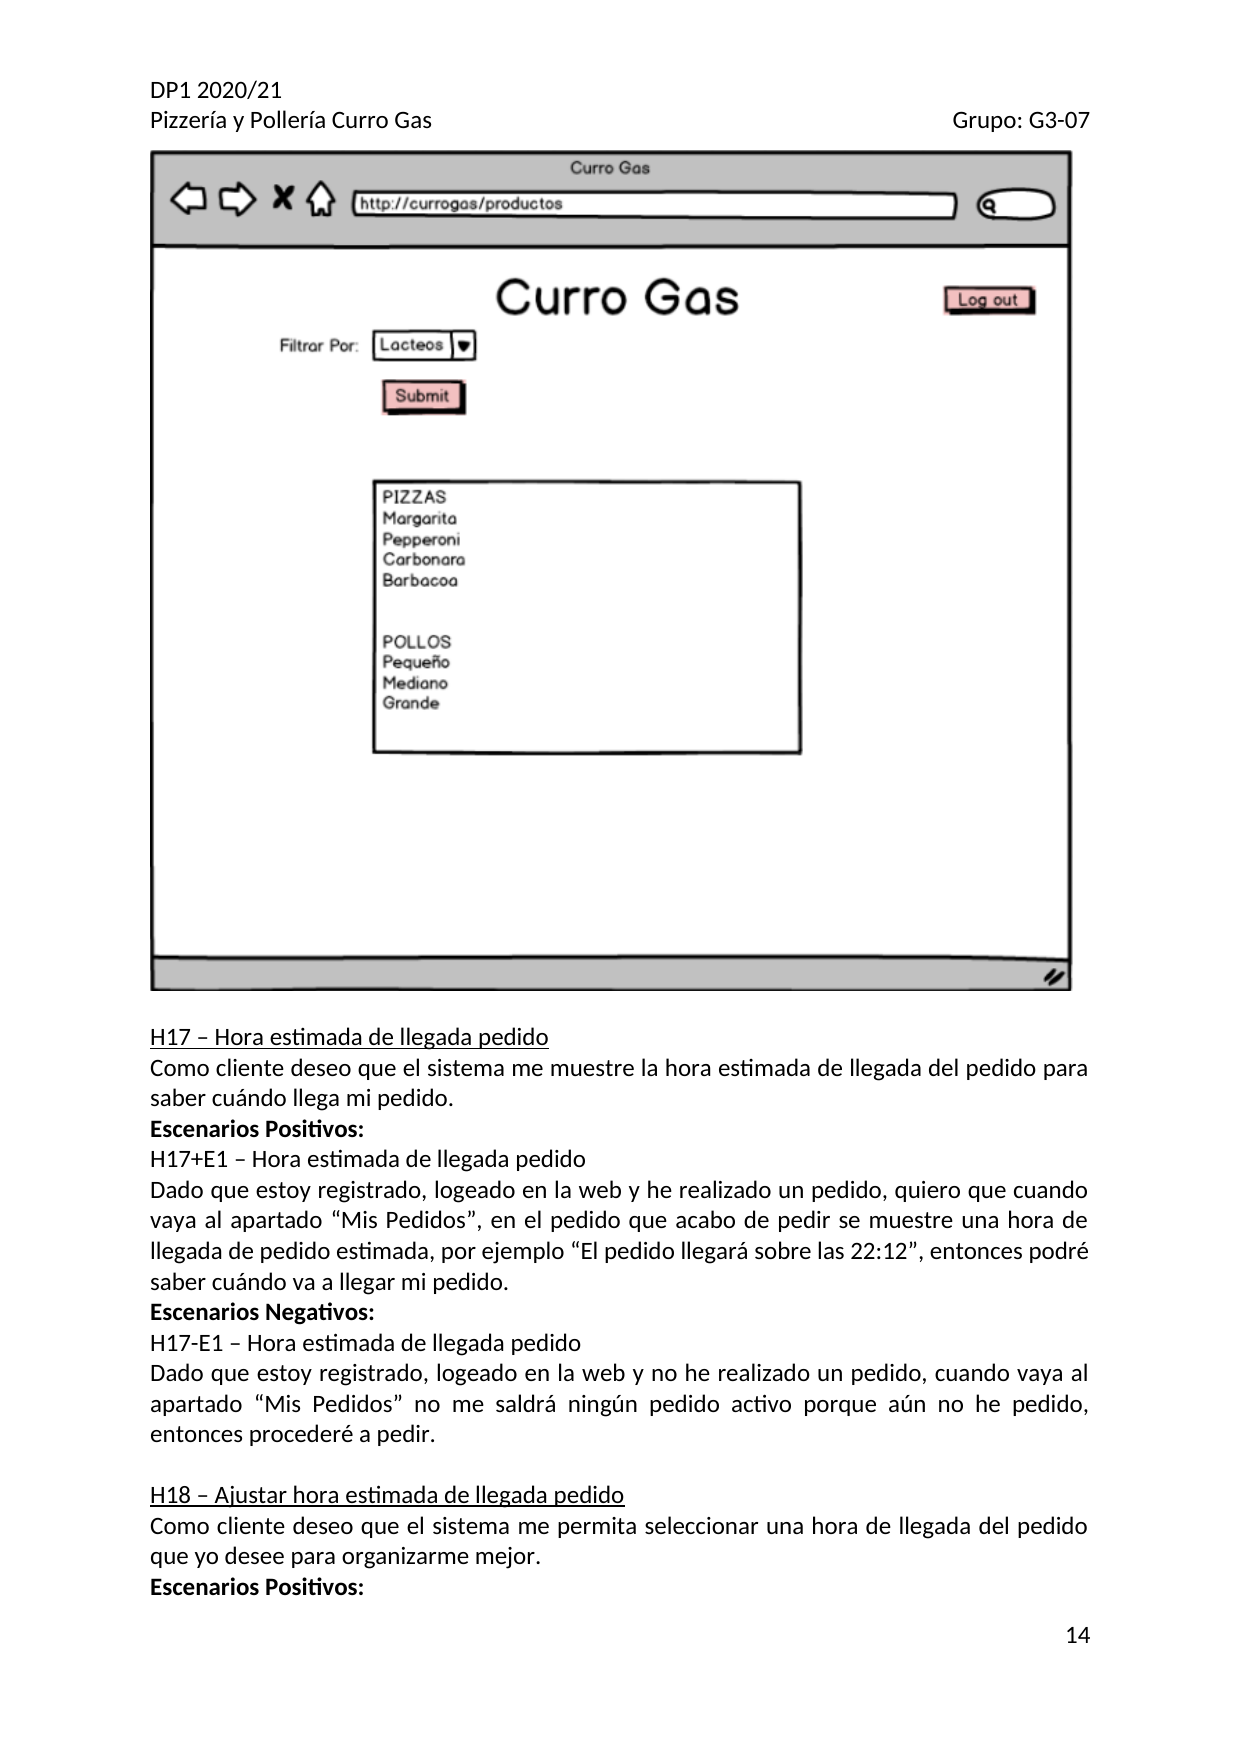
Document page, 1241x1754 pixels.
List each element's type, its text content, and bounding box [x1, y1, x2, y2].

text Como cliente deseo que el sistema me muestre la hora estimada de llegada del pedido para saber cuándo llega mi pedido. [150, 1052, 1090, 1113]
text Escenarios Negativos: [150, 1296, 1090, 1327]
text H17+E1 – Hora estimada de llegada pedido [150, 1143, 1090, 1174]
text Dado que estoy registrado, logeado en la web y he realizado un pedido, quiero que cuando vaya al apartado “Mis Pedidos”, en el pedido que acabo de pedir se muestre una hora de llegada de pedido estimada, por ejemplo “El pedido llegará sobre las 22:12”, entonces podré saber cuándo va a llegar mi pedido. [150, 1174, 1090, 1296]
text H18 – Ajustar hora estimada de llegada pedido [150, 1479, 1090, 1510]
text Como cliente deseo que el sistema me permita seleccionar una hora de llegada del pedido que yo desee para organizarme mejor. [150, 1510, 1090, 1571]
text Escenarios Positivos: [150, 1571, 1090, 1601]
text H17-E1 – Hora estimada de llegada pedido [150, 1327, 1090, 1357]
text Dado que estoy registrado, logeado en la web y no he realizado un pedido, cuando vaya al apartado “Mis Pedidos” no me saldrá ningún pedido activo porque aún no he pedido, entonces procederé a pedir. [150, 1357, 1090, 1449]
text Escenarios Positivos: [150, 1113, 1090, 1143]
text H17 – Hora estimada de llegada pedido [150, 1021, 1090, 1052]
picture [150, 150, 1073, 991]
